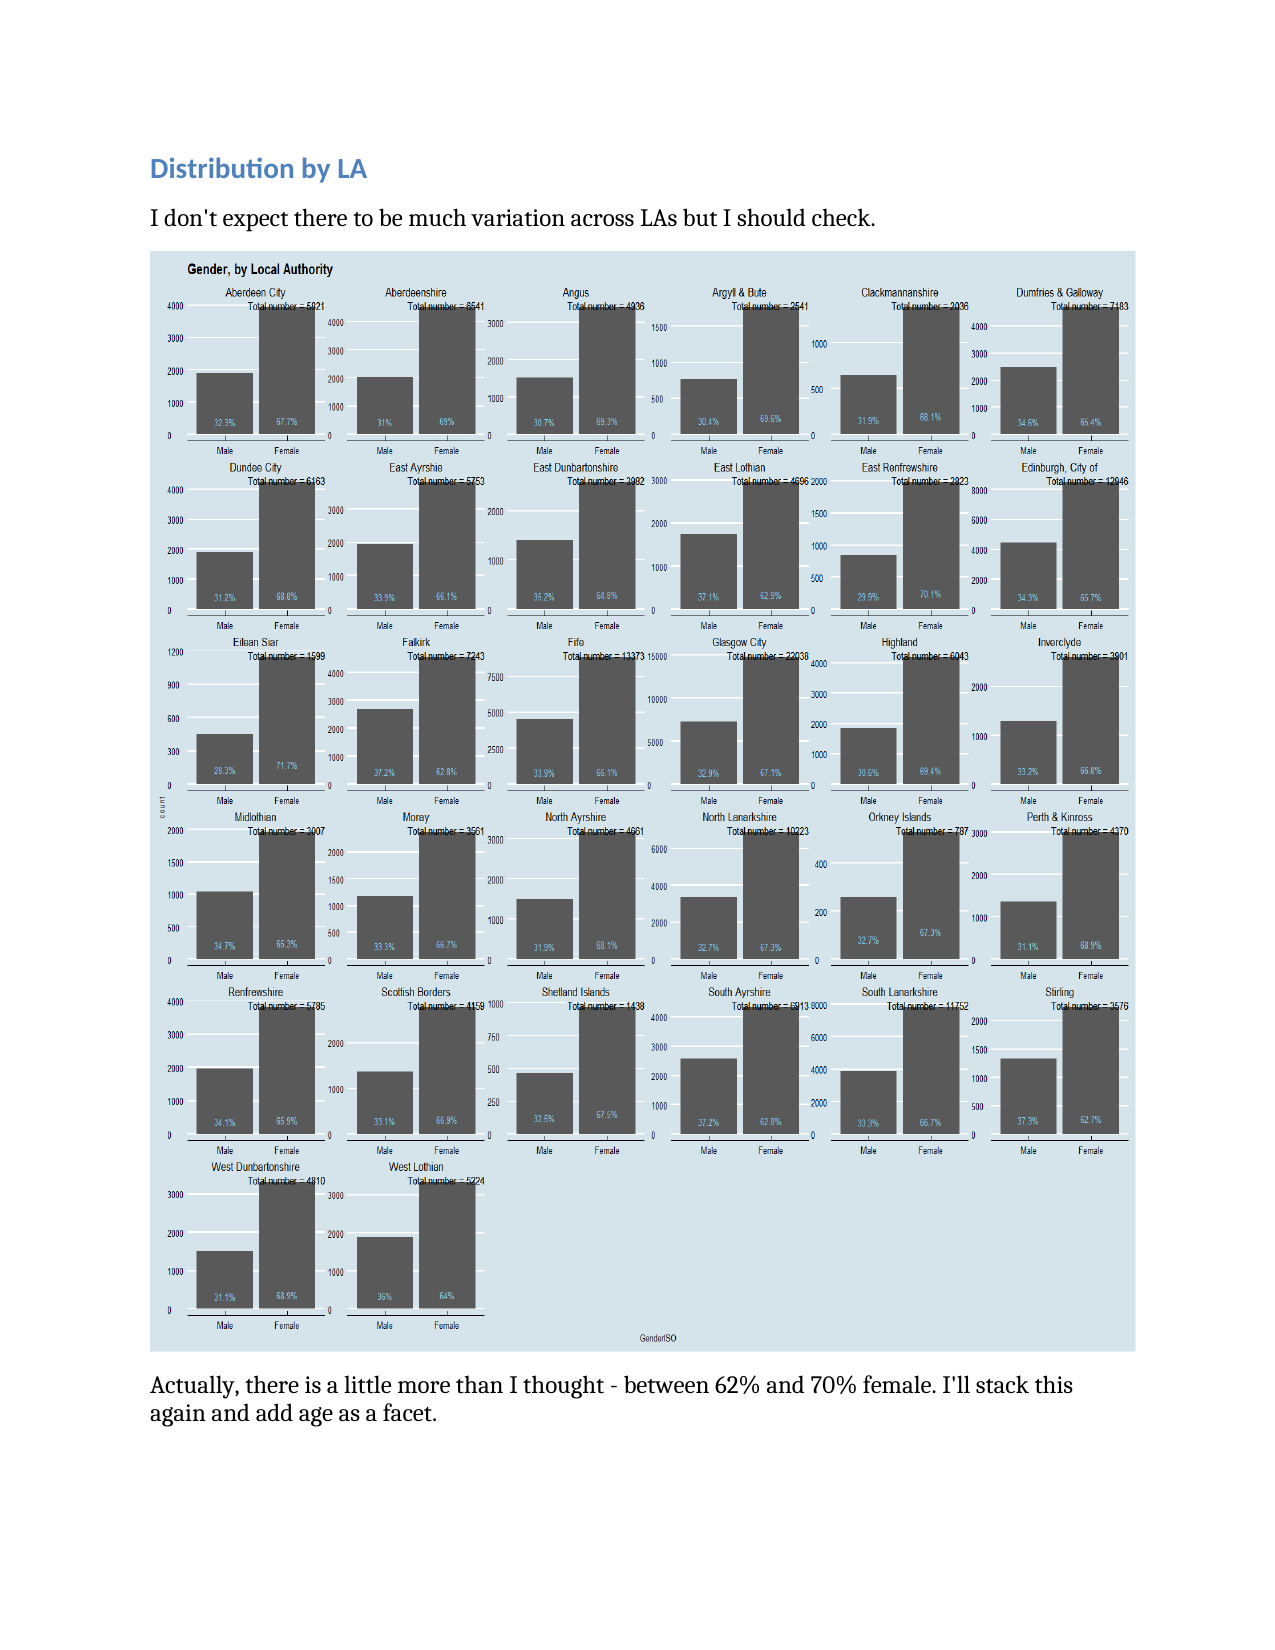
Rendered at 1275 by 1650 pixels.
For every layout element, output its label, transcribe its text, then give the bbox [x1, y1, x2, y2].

picture [150, 251, 1136, 1352]
subtitle Distribution by LA [150, 150, 1125, 186]
text Actually, there is a little more than I thought - between 62% and 70% female. I'll stack this again and add age as a facet. [150, 1371, 1125, 1428]
text I don't expect there to be much variation across LAs but I should check. [150, 204, 1125, 233]
